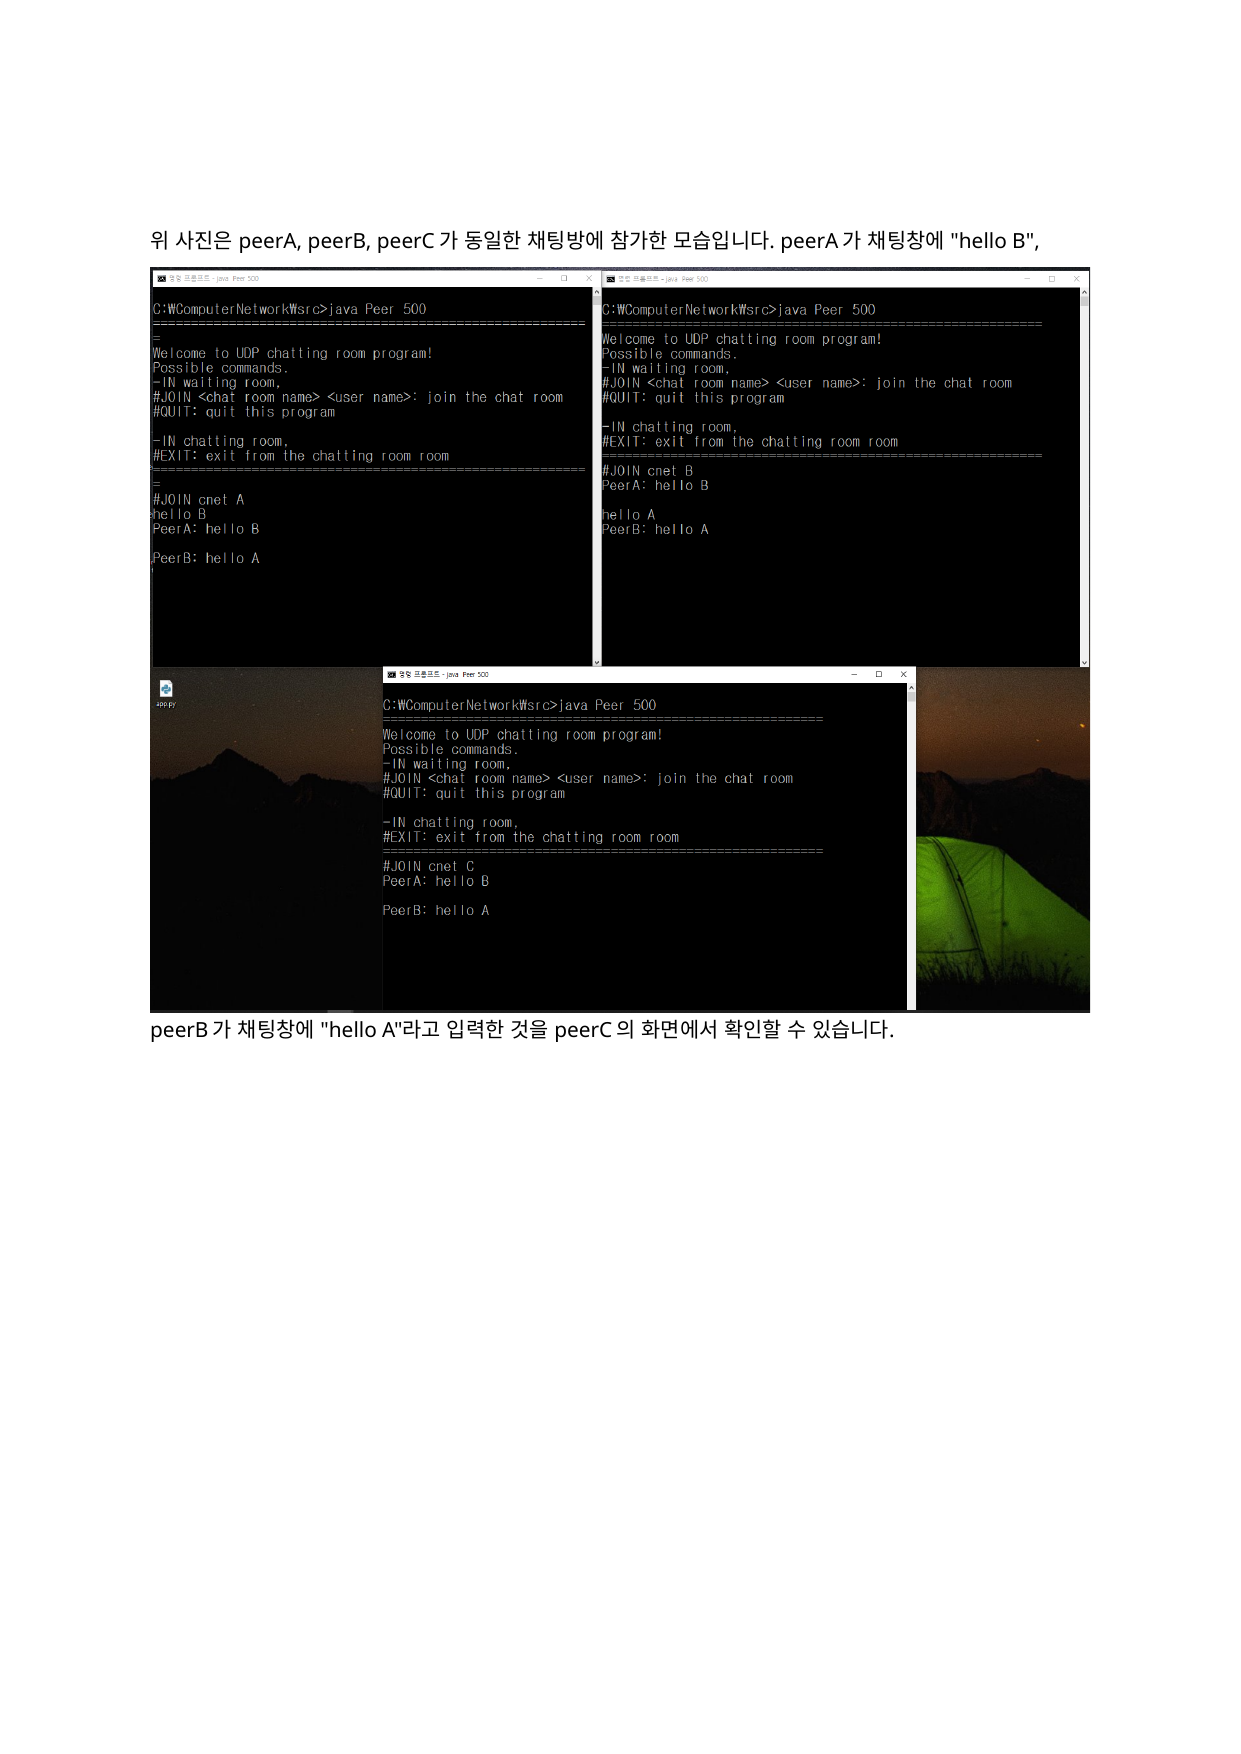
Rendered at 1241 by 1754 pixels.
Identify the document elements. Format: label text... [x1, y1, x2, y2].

text 위 사진은 peerA, peerB, peerC가 동일한 채팅방에 참가한 모습입니다. peerA가 채팅창에 "hello B", peerB가 채팅창에 "hello A"라고 입력한 것을 peerC의 화면에서 확인할 수 있습니다. [150, 1013, 1090, 1043]
picture [150, 267, 1091, 1013]
text 위 사진은 peerA, peerB, peerC가 동일한 채팅방에 참가한 모습입니다. peerA가 채팅창에 "hello B", peerB가 채팅창에 "hello A"라고 입력한 것을 peerC의 화면에서 확인할 수 있습니다. [150, 224, 1090, 267]
